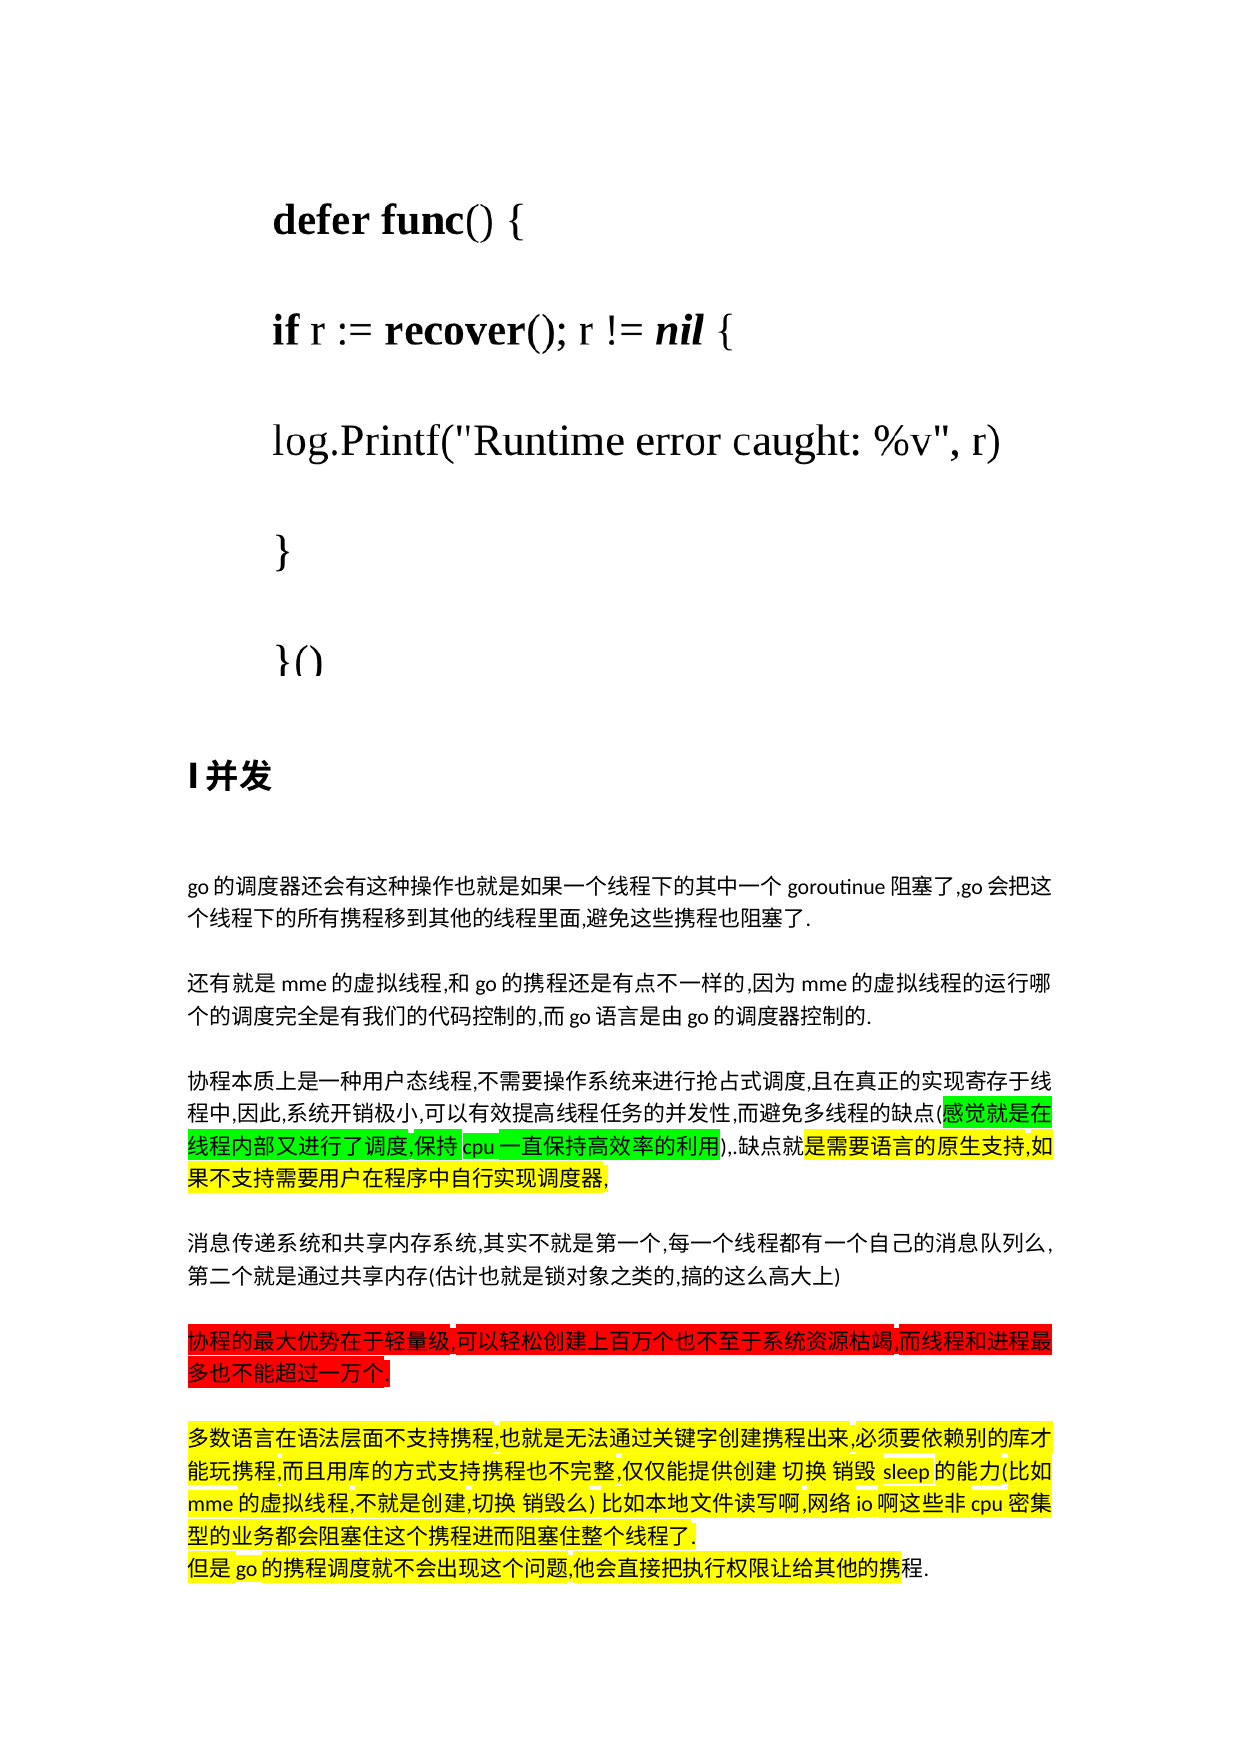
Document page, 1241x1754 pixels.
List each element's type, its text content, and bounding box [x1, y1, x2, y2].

subtitle l并发 [187, 742, 1053, 807]
text 多数语言在语法层面不支持携程,也就是无法通过关键字创建携程出来,必须要依赖别的库才能玩携程,而且用库的方式支持携程也不完整,仅仅能提供创建 切换 销毁 sleep的能力(比如mme的虚拟线程,不就是创建,切换 销毁么) 比如本地文件读写啊,网络io啊这些非cpu密集型的业务都会阻塞住这个携程进而阻塞住整个线程了. [187, 1421, 1053, 1551]
text 还有就是mme的虚拟线程,和go的携程还是有点不一样的,因为mme的虚拟线程的运行哪个的调度完全是有我们的代码控制的,而go语言是由go的调度器控制的. [187, 966, 1053, 1031]
text 协程本质上是一种用户态线程,不需要操作系统来进行抢占式调度,且在真正的实现寄存于线程中,因此,系统开销极小,可以有效提高线程任务的并发性,而避免多线程的缺点(感觉就是在线程内部又进行了调度,保持cpu一直保持高效率的利用),.缺点就是需要语言的原生支持,如果不支持需要用户在程序中自行实现调度器, [187, 1063, 1053, 1193]
text 但是go的携程调度就不会出现这个问题,他会直接把执行权限让给其他的携程. [901, 1551, 1053, 1583]
text go的调度器还会有这种操作也就是如果一个线程下的其中一个goroutinue阻塞了,go会把这个线程下的所有携程移到其他的线程里面,避免这些携程也阻塞了. [187, 868, 1053, 933]
text 消息传递系统和共享内存系统,其实不就是第一个,每一个线程都有一个自己的消息队列么,第二个就是通过共享内存(估计也就是锁对象之类的,搞的这么高大上) [187, 1226, 1053, 1291]
picture [187, 162, 1052, 676]
text 协程的最大优势在于轻量级,可以轻松创建上百万个也不至于系统资源枯竭,而线程和进程最多也不能超过一万个. [187, 1323, 1053, 1388]
